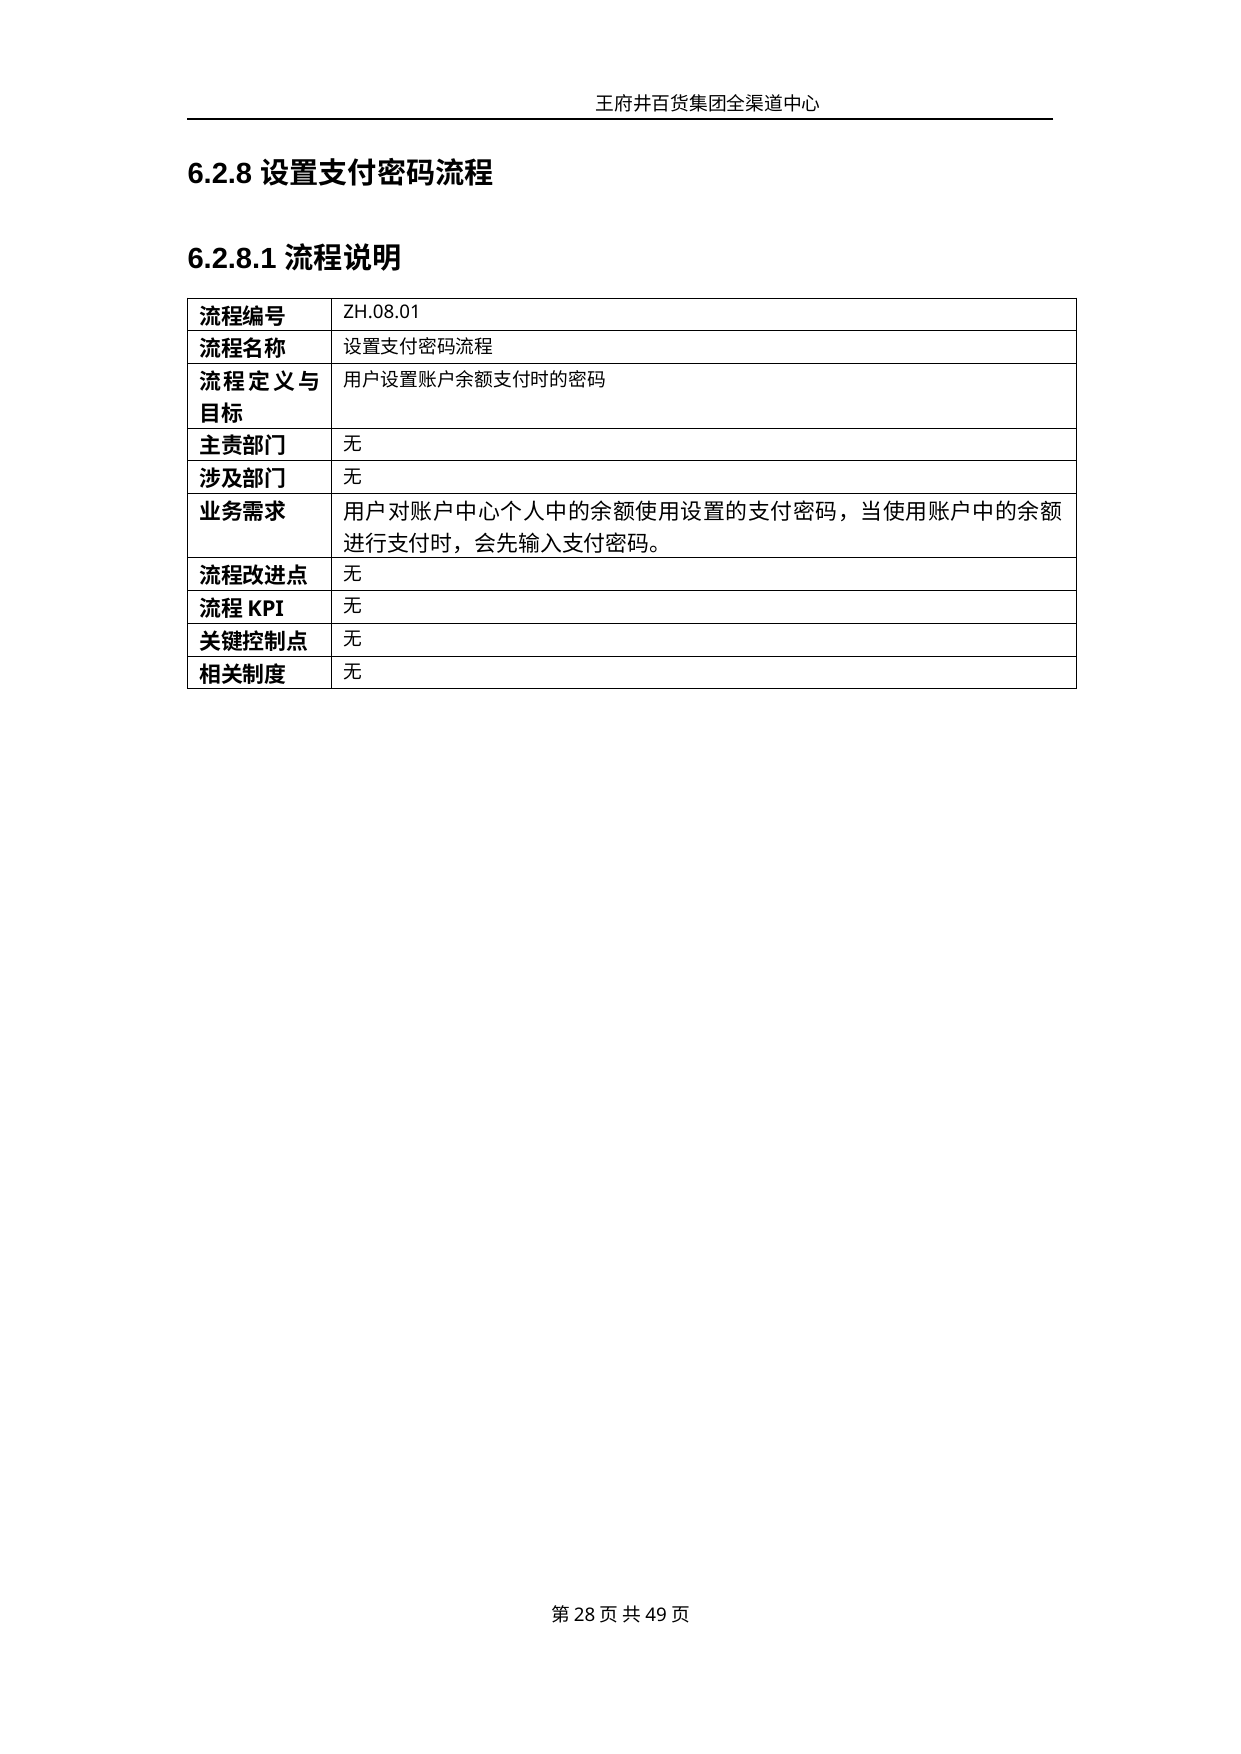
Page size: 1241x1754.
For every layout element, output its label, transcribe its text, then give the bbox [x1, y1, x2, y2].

table_cell 涉及部门 [188, 461, 331, 493]
table_header 流程编号 [188, 299, 331, 330]
table_cell 流程KPI [188, 591, 331, 623]
table_cell 用户设置账户余额支付时的密码 [332, 364, 1076, 427]
table_cell 设置支付密码流程 [332, 331, 1076, 363]
table_cell 无 [332, 558, 1076, 590]
table_cell 流程改进点 [188, 558, 331, 590]
table_cell 无 [332, 429, 1076, 460]
table_cell 无 [332, 461, 1076, 493]
table_cell 流程名称 [188, 331, 331, 363]
table_cell 主责部门 [188, 429, 331, 460]
table_cell 无 [332, 591, 1076, 623]
subtitle 流程说明 [187, 234, 1053, 277]
table_cell 无 [332, 657, 1076, 688]
table_header ZH.08.01 [332, 299, 1076, 330]
subtitle 设置支付密码流程 [187, 150, 1053, 192]
table_cell 相关制度 [188, 657, 331, 688]
table_cell 无 [332, 624, 1076, 656]
table_cell 业务需求 [188, 494, 331, 557]
table_cell 关键控制点 [188, 624, 331, 656]
table_cell 用户对账户中心个人中的余额使用设置的支付密码，当使用账户中的余额进行支付时，会先输入支付密码。 [332, 494, 1076, 557]
table_cell 流程定义与目标 [188, 364, 331, 427]
